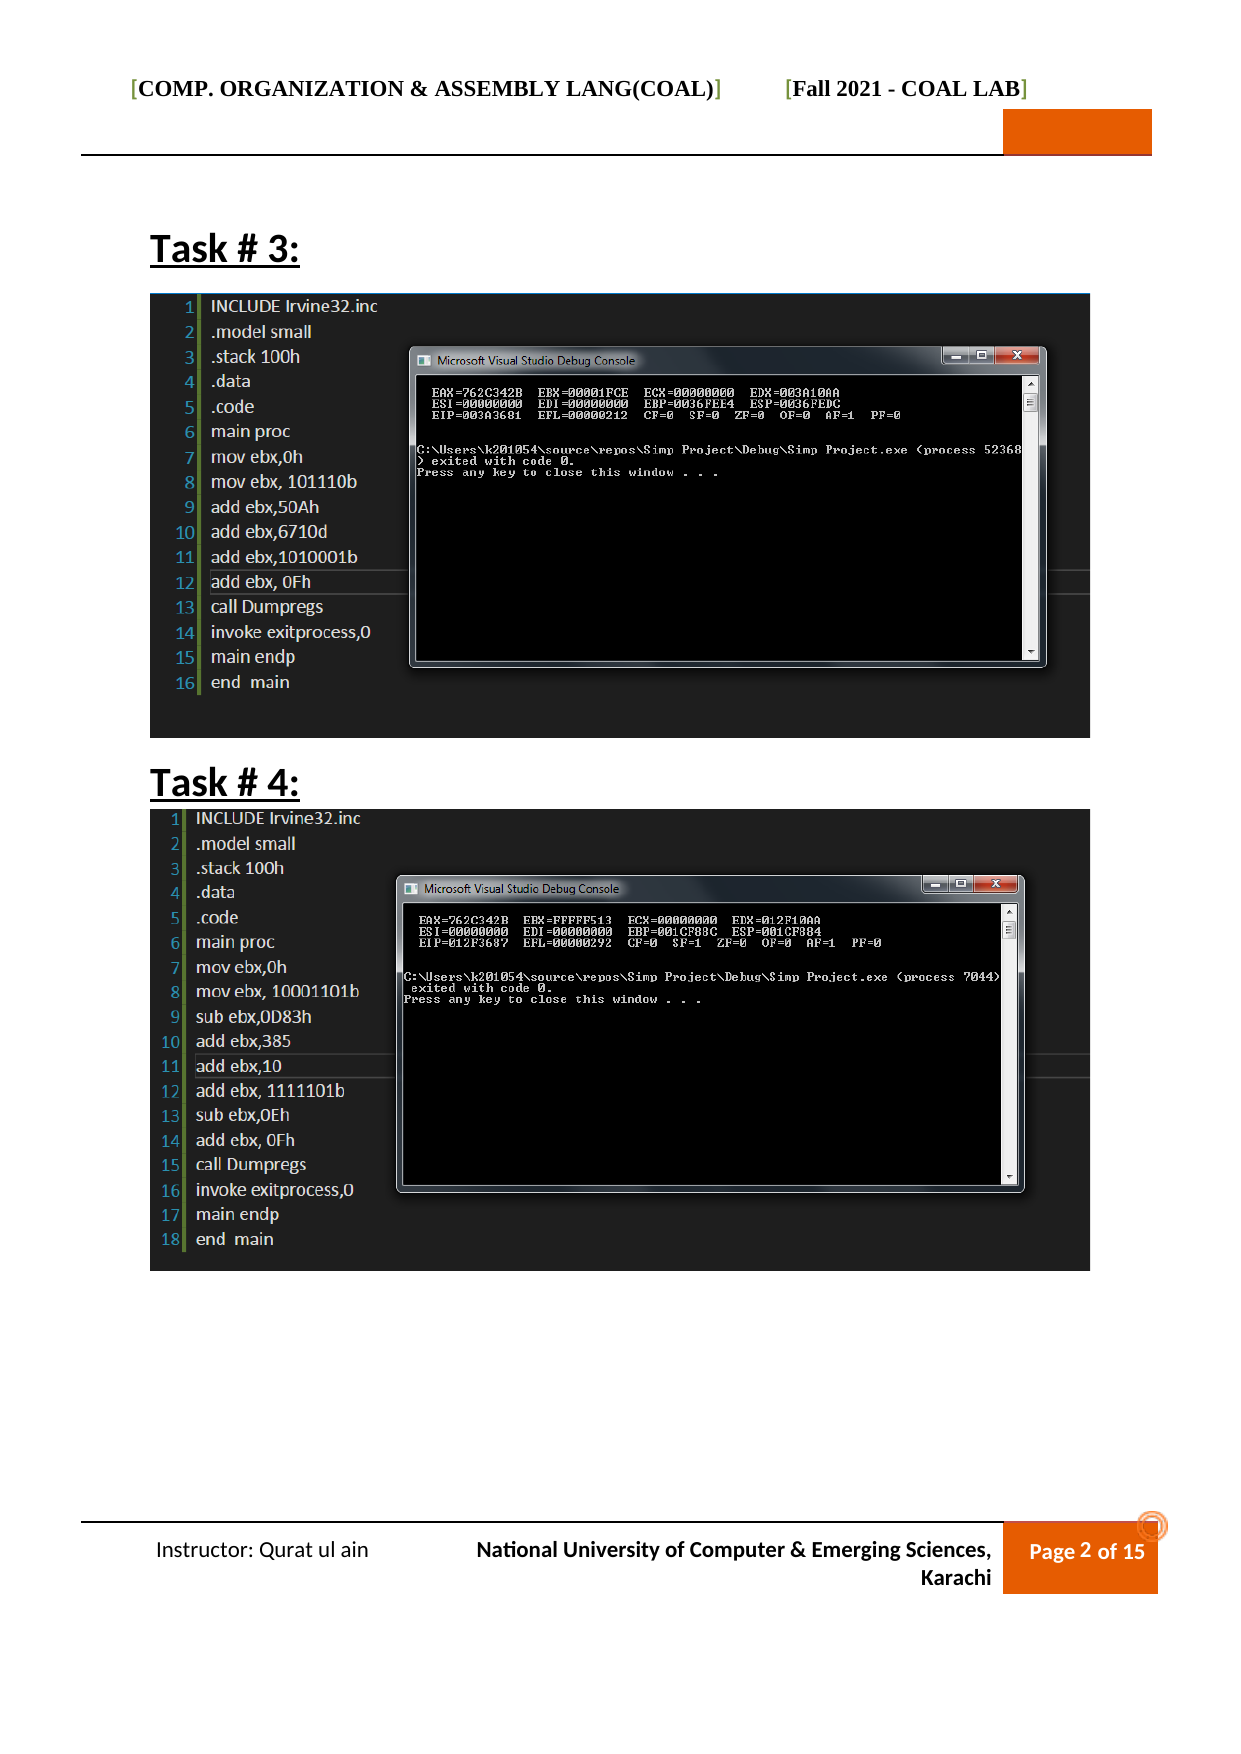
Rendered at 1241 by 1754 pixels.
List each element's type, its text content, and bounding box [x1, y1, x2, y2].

picture [150, 293, 1091, 738]
text Task # 4: [150, 756, 1090, 809]
picture [150, 809, 1091, 1271]
text Task # 3: [150, 222, 1090, 272]
picture [1137, 1511, 1168, 1542]
